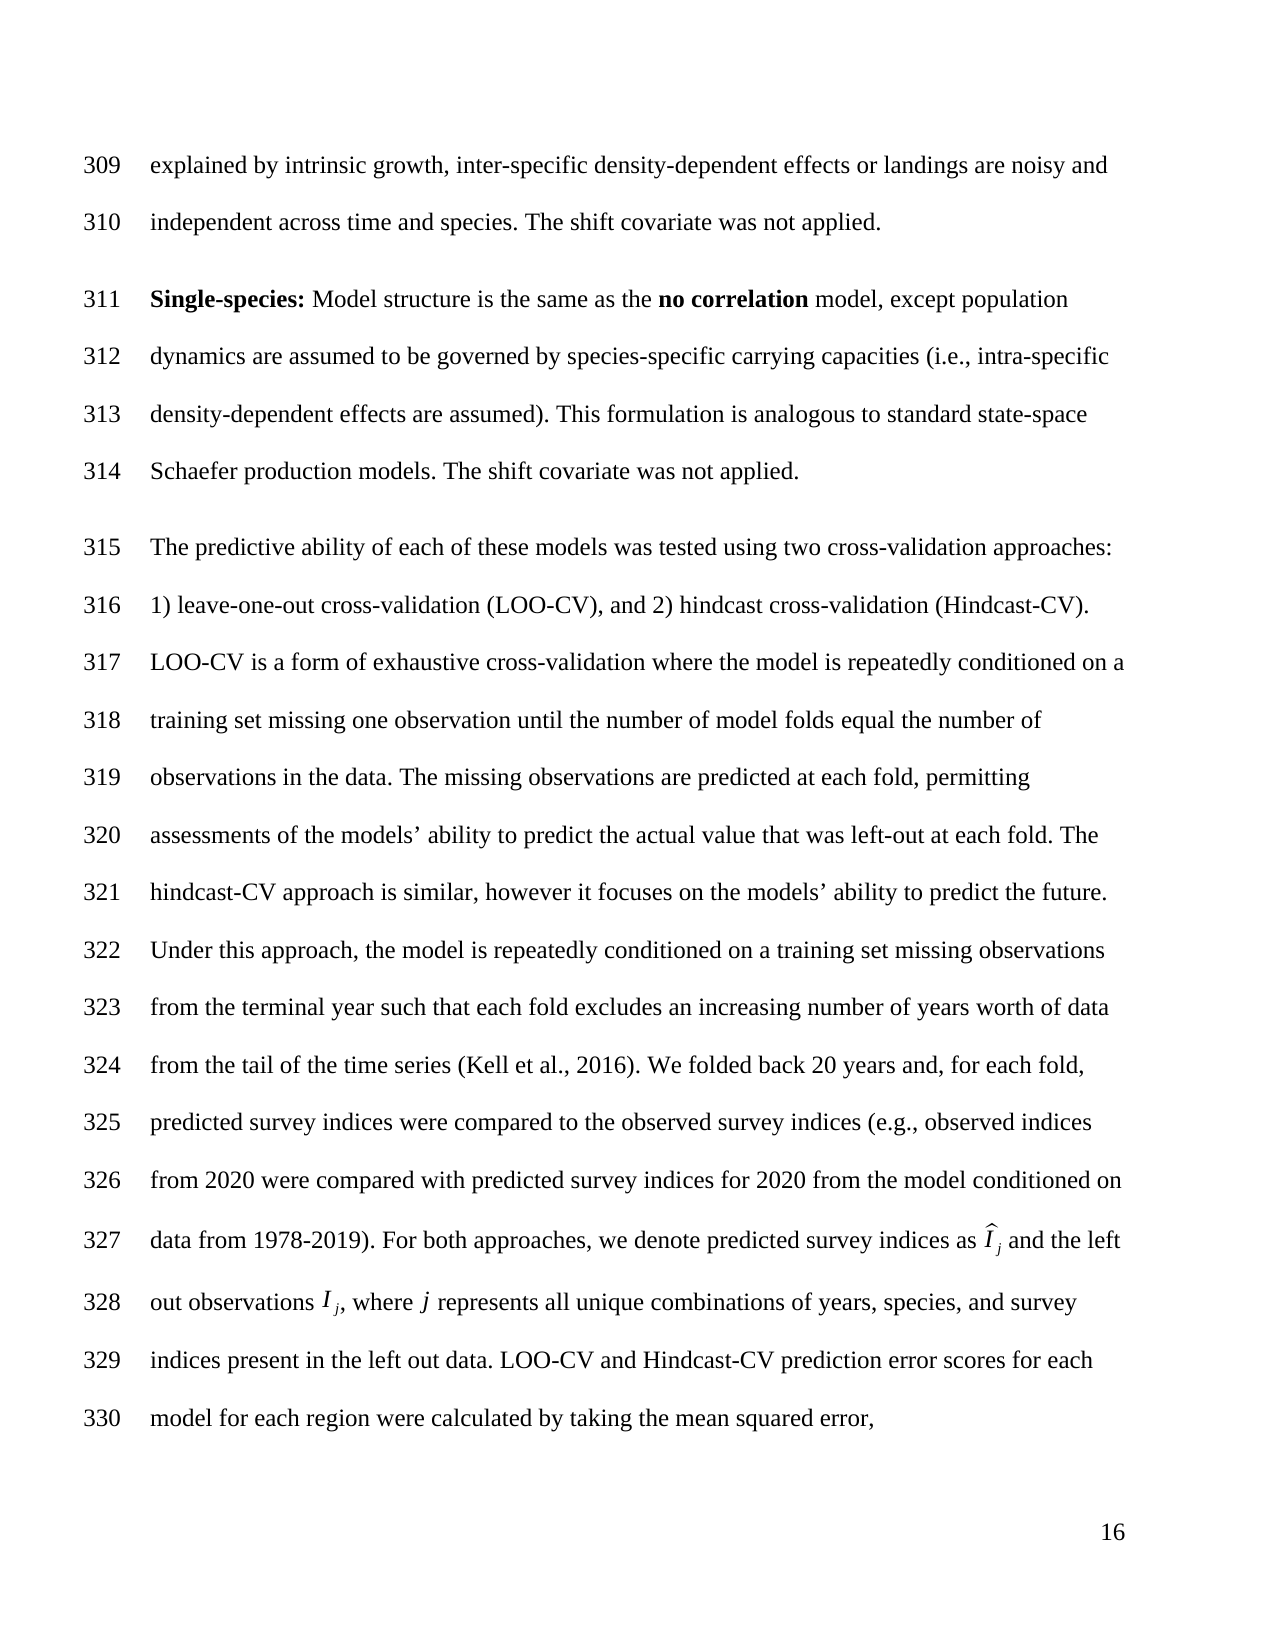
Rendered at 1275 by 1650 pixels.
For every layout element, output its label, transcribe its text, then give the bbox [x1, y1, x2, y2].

text The predictive ability of each of these models was tested using two cross-validation approaches: 1) leave-one-out cross-validation (LOO-CV), and 2) hindcast cross-validation (Hindcast-CV). LOO-CV is a form of exhaustive cross-validation where the model is repeatedly conditioned on a training set missing one observation until the number of model folds equal the number of observations in the data. The missing observations are predicted at each fold, permitting assessments of the models’ ability to predict the actual value that was left-out at each fold. The hindcast-CV approach is similar, however it focuses on the models’ ability to predict the future. Under this approach, the model is repeatedly conditioned on a training set missing observations from the terminal year such that each fold excludes an increasing number of years worth of data from the tail of the time series (Kell et al., 2016). We folded back 20 years and, for each fold, predicted survey indices were compared to the observed survey indices (e.g., observed indices from 2020 were compared with predicted survey indices for 2020 from the model conditioned on data from 1978-2019). For both approaches, we denote predicted survey indices as and the left out observations , where represents all unique combinations of years, species, and survey indices present in the left out data. LOO-CV and Hindcast-CV prediction error scores for each model for each region were calculated by taking the mean squared error, [150, 532, 1125, 1432]
text Single-species: Model structure is the same as the no correlation model, except population dynamics are assumed to be governed by species-specific carrying capacities (i.e., intra-specific density-dependent effects are assumed). This formulation is analogous to standard state-space Schaefer production models. The shift covariate was not applied. [150, 284, 1125, 485]
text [150, 150, 1125, 236]
